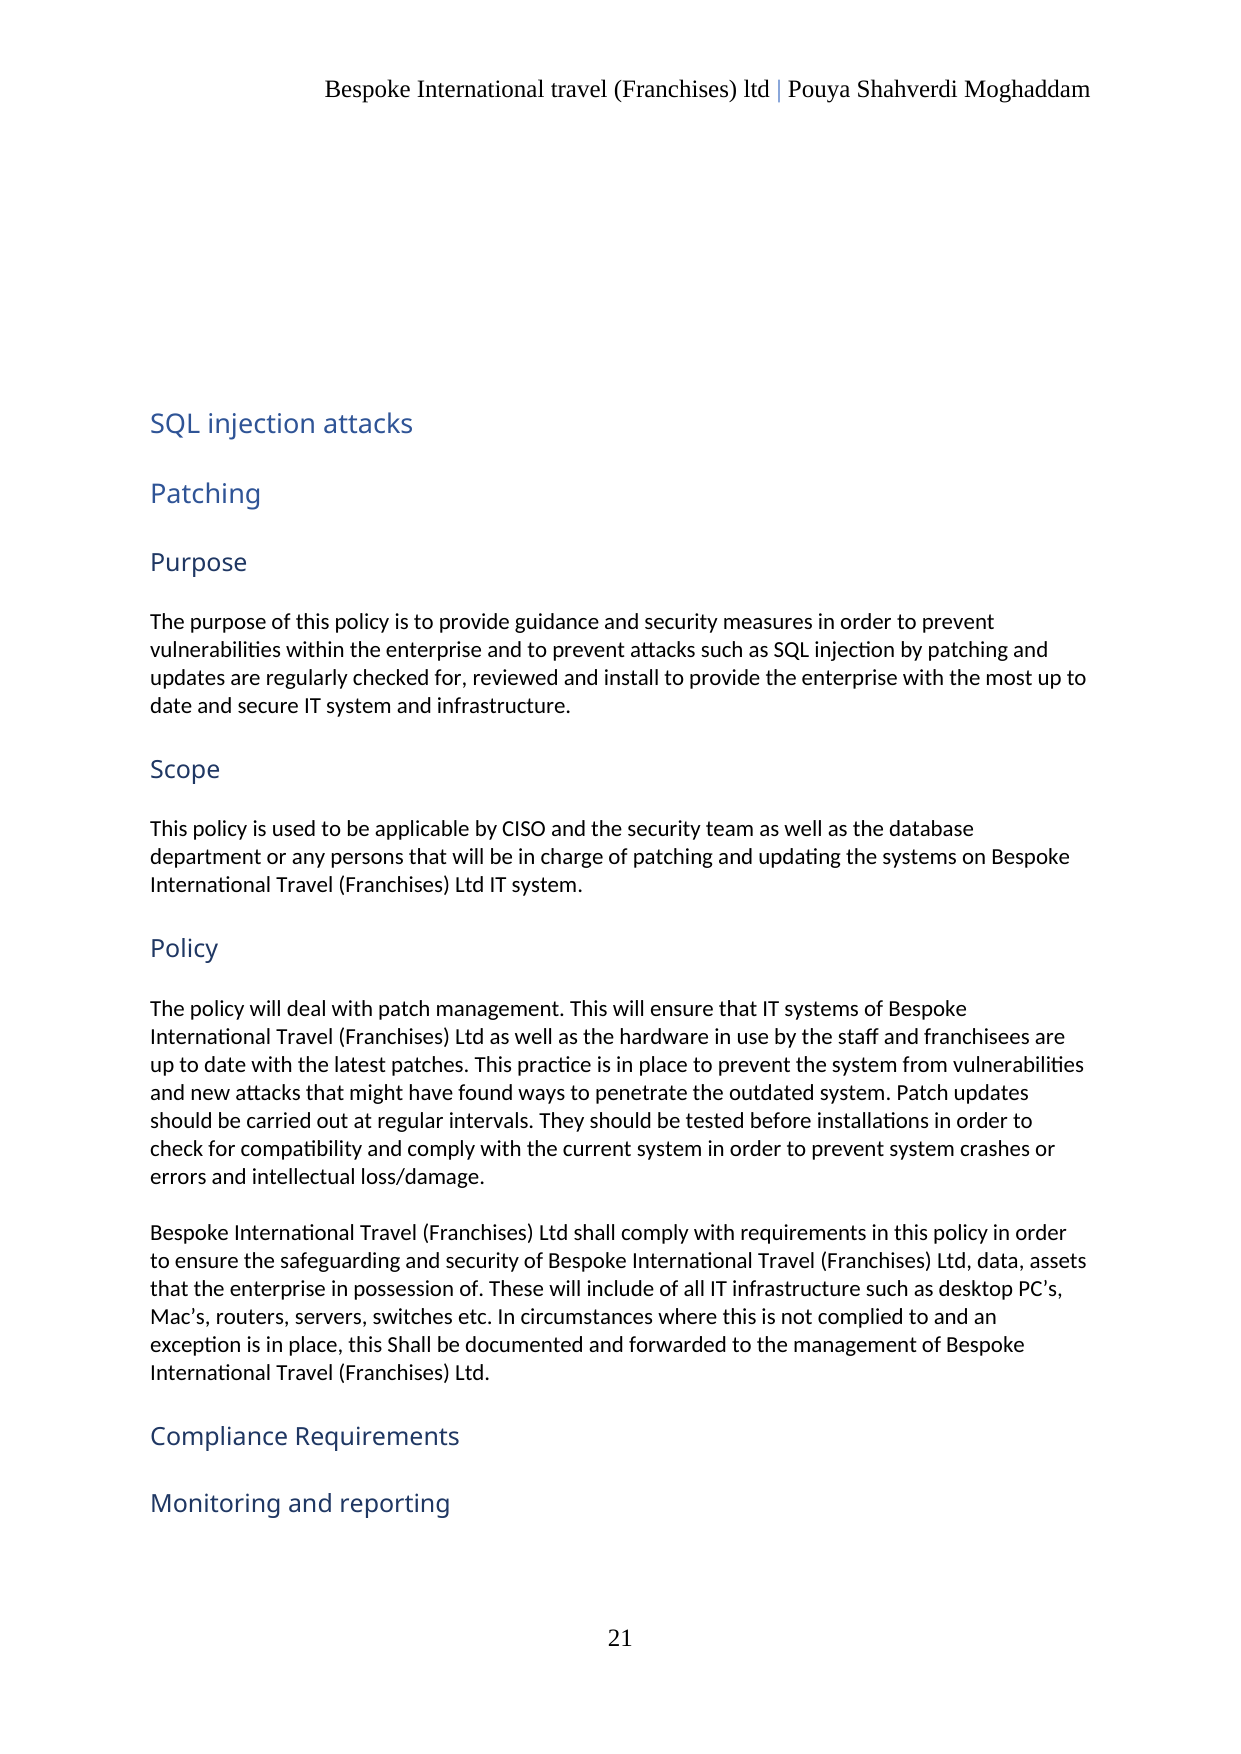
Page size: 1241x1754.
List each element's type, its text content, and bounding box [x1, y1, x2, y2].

subtitle Compliance Requirements [150, 1419, 1090, 1453]
subtitle Policy [150, 931, 1090, 965]
subtitle Monitoring and reporting [150, 1486, 1090, 1520]
text Bespoke International Travel (Franchises) Ltd shall comply with requirements in this policy in order to ensure the safeguarding and security of Bespoke International Travel (Franchises) Ltd, data, assets that the enterprise in possession of. These will include of all IT infrastructure such as desktop PC’s, Mac’s, routers, servers, switches etc. In circumstances where this is not complied to and an exception is in place, this Shall be documented and forwarded to the management of Bespoke International Travel (Franchises) Ltd. [150, 1218, 1090, 1386]
subtitle Patching [150, 474, 1090, 511]
subtitle Scope [150, 751, 1090, 785]
text The purpose of this policy is to provide guidance and security measures in order to prevent vulnerabilities within the enterprise and to prevent attacks such as SQL injection by patching and updates are regularly checked for, reviewed and install to provide the enterprise with the most up to date and secure IT system and infrastructure. [150, 607, 1090, 719]
subtitle Purpose [150, 544, 1090, 578]
subtitle SQL injection attacks [150, 404, 1090, 441]
text This policy is used to be applicable by CISO and the security team as well as the database department or any persons that will be in charge of patching and updating the systems on Bespoke International Travel (Franchises) Ltd IT system. [150, 814, 1090, 898]
text The policy will deal with patch management. This will ensure that IT systems of Bespoke International Travel (Franchises) Ltd as well as the hardware in use by the staff and franchisees are up to date with the latest patches. This practice is in place to prevent the system from vulnerabilities and new attacks that might have found ways to penetrate the outdated system. Patch updates should be carried out at regular intervals. They should be tested before installations in order to check for compatibility and comply with the current system in order to prevent system crashes or errors and intellectual loss/damage. [150, 994, 1090, 1190]
